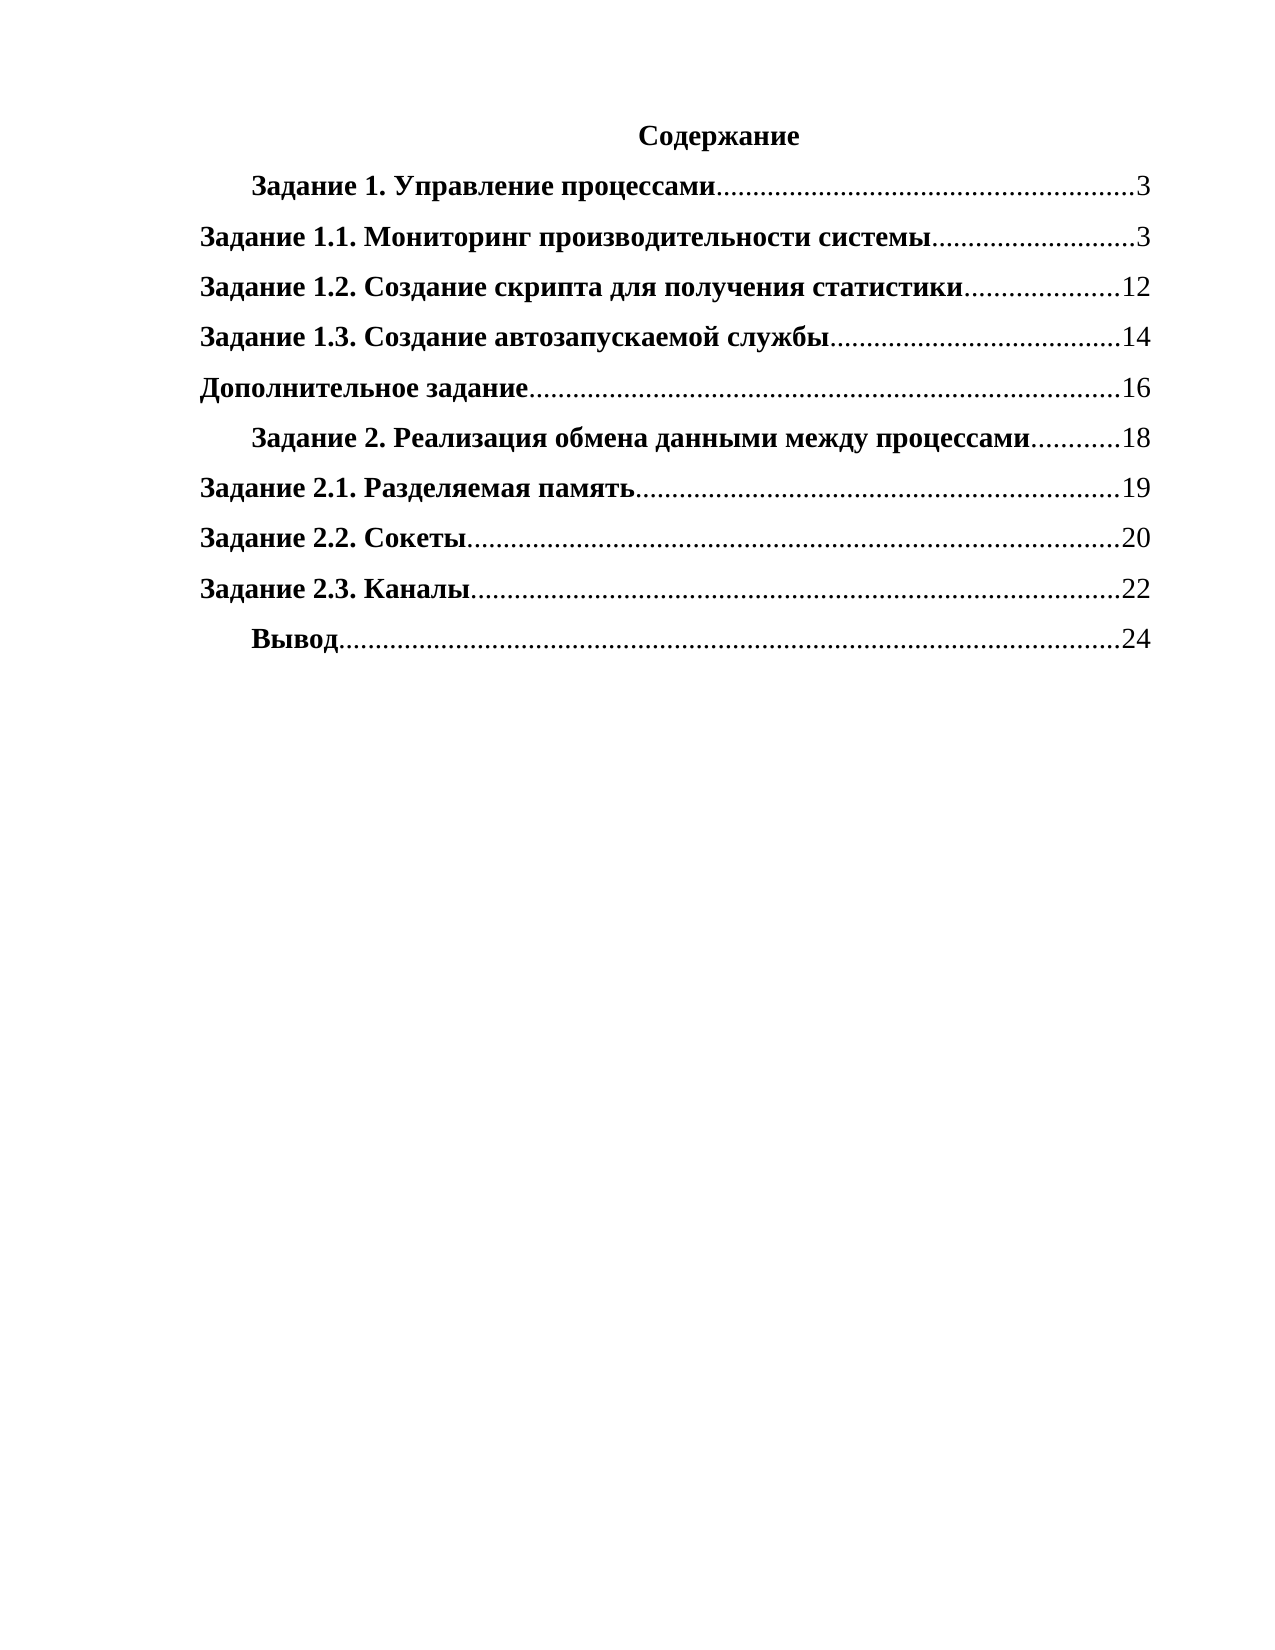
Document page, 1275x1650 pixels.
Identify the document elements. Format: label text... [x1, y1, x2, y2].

text Содержание [177, 118, 1186, 152]
